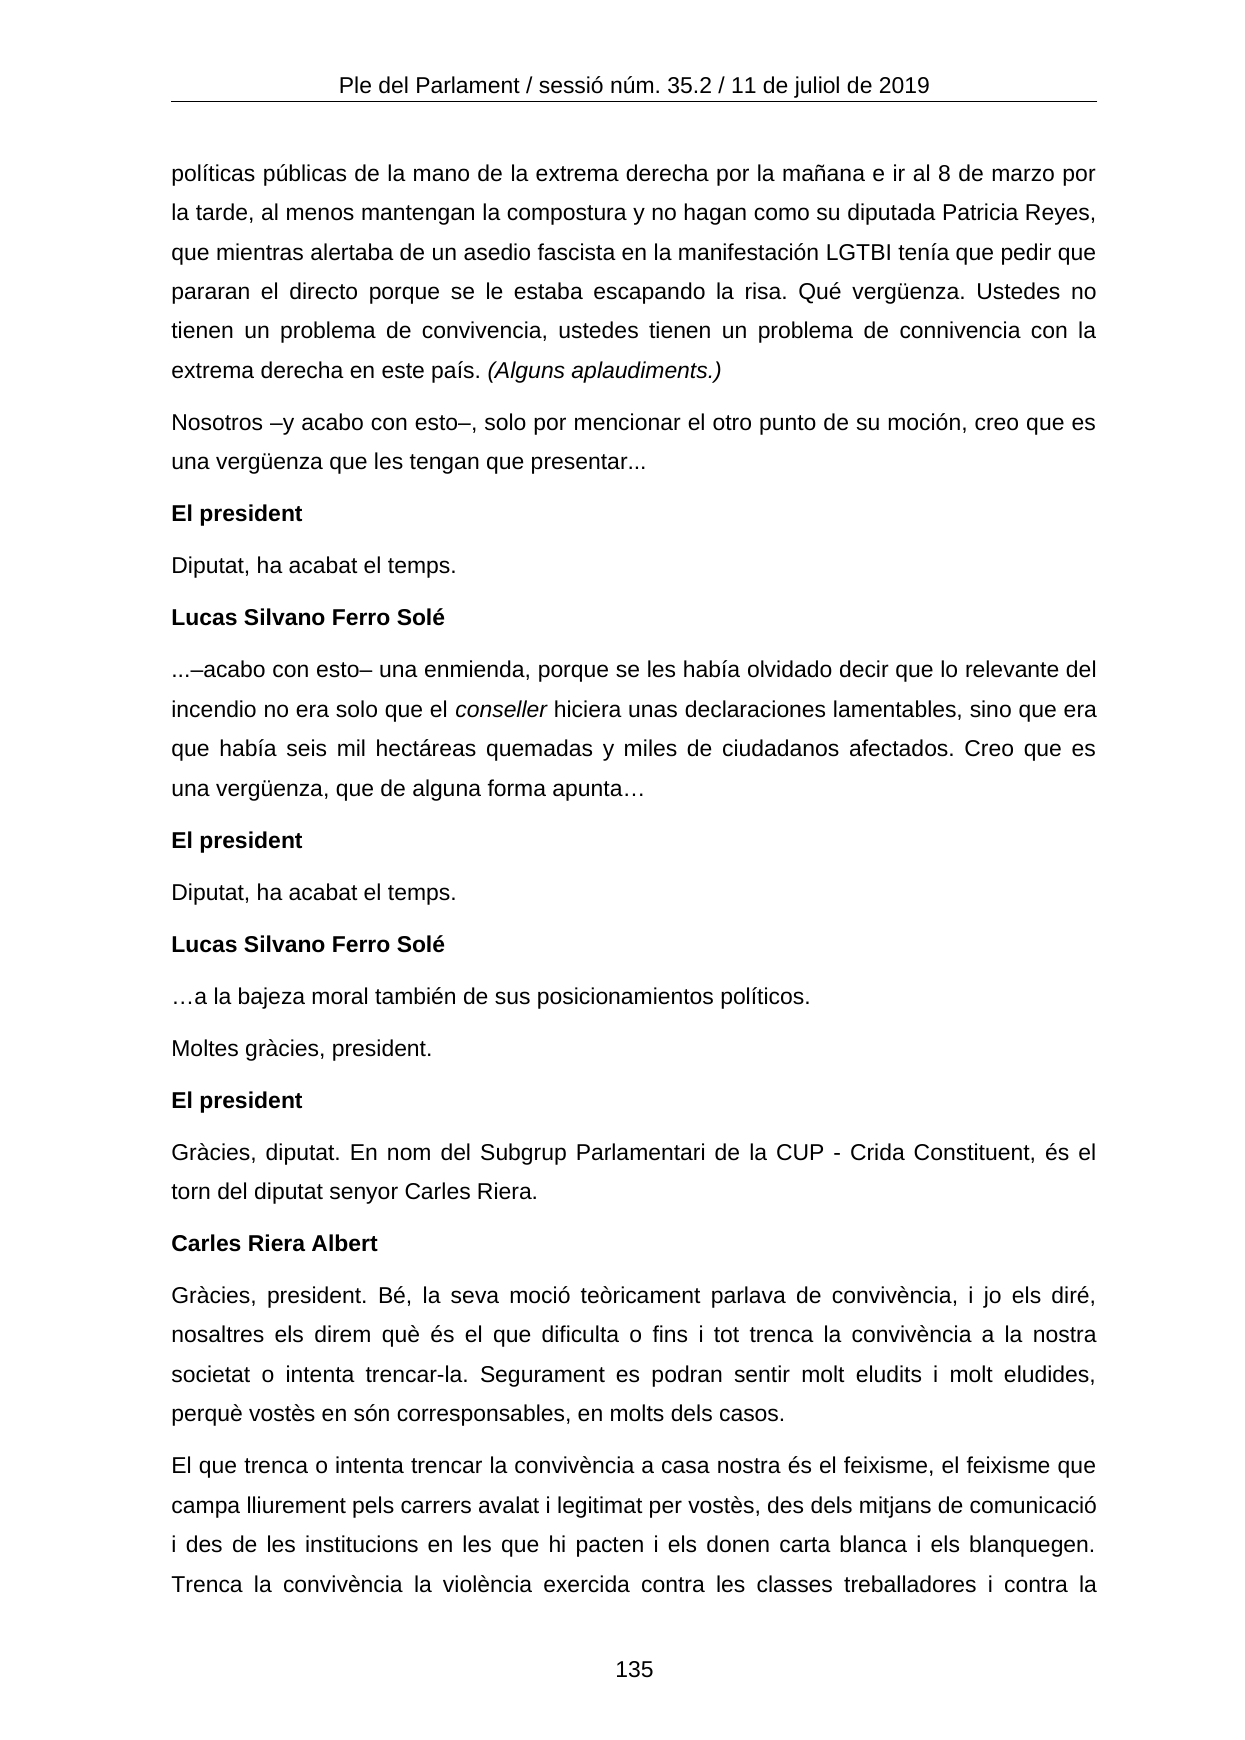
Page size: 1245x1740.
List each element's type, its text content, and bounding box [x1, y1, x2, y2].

text Diputat, ha acabat el temps. [171, 879, 1097, 905]
text Lucas Silvano Ferro Solé [171, 931, 1097, 957]
text El president [171, 827, 1097, 853]
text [171, 1452, 1097, 1597]
text Moltes gràcies, president. [171, 1034, 1097, 1061]
text Carles Riera Albert [171, 1230, 1097, 1256]
text El president [171, 500, 1097, 527]
text Gràcies, diputat. En nom del Subgrup Parlamentari de la CUP - Crida Constituent, és el torn del diputat senyor Carles Riera. [171, 1138, 1097, 1204]
text Diputat, ha acabat el temps. [171, 552, 1097, 579]
text ...–acabo con esto– una enmienda, porque se les había olvidado decir que lo relevante del incendio no era solo que el conseller hiciera unas declaraciones lamentables, sino que era que había seis mil hectáreas quemadas y miles de ciudadanos afectados. Creo que es una vergüenza, que de alguna forma apunta… [171, 656, 1097, 801]
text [171, 159, 1097, 383]
text El president [171, 1087, 1097, 1113]
text …a la bajeza moral también de sus posicionamientos políticos. [171, 983, 1097, 1009]
text Lucas Silvano Ferro Solé [171, 604, 1097, 631]
text Gràcies, president. Bé, la seva moció teòricament parlava de convivència, i jo els diré, nosaltres els direm què és el que dificulta o fins i tot trenca la convivència a la nostra societat o intenta trencar-la. Segurament es podran sentir molt eludits i molt eludides, perquè vostès en són corresponsables, en molts dels casos. [171, 1282, 1097, 1427]
text Nosotros –y acabo con esto–, solo por mencionar el otro punto de su moción, creo que es una vergüenza que les tengan que presentar... [171, 409, 1097, 475]
